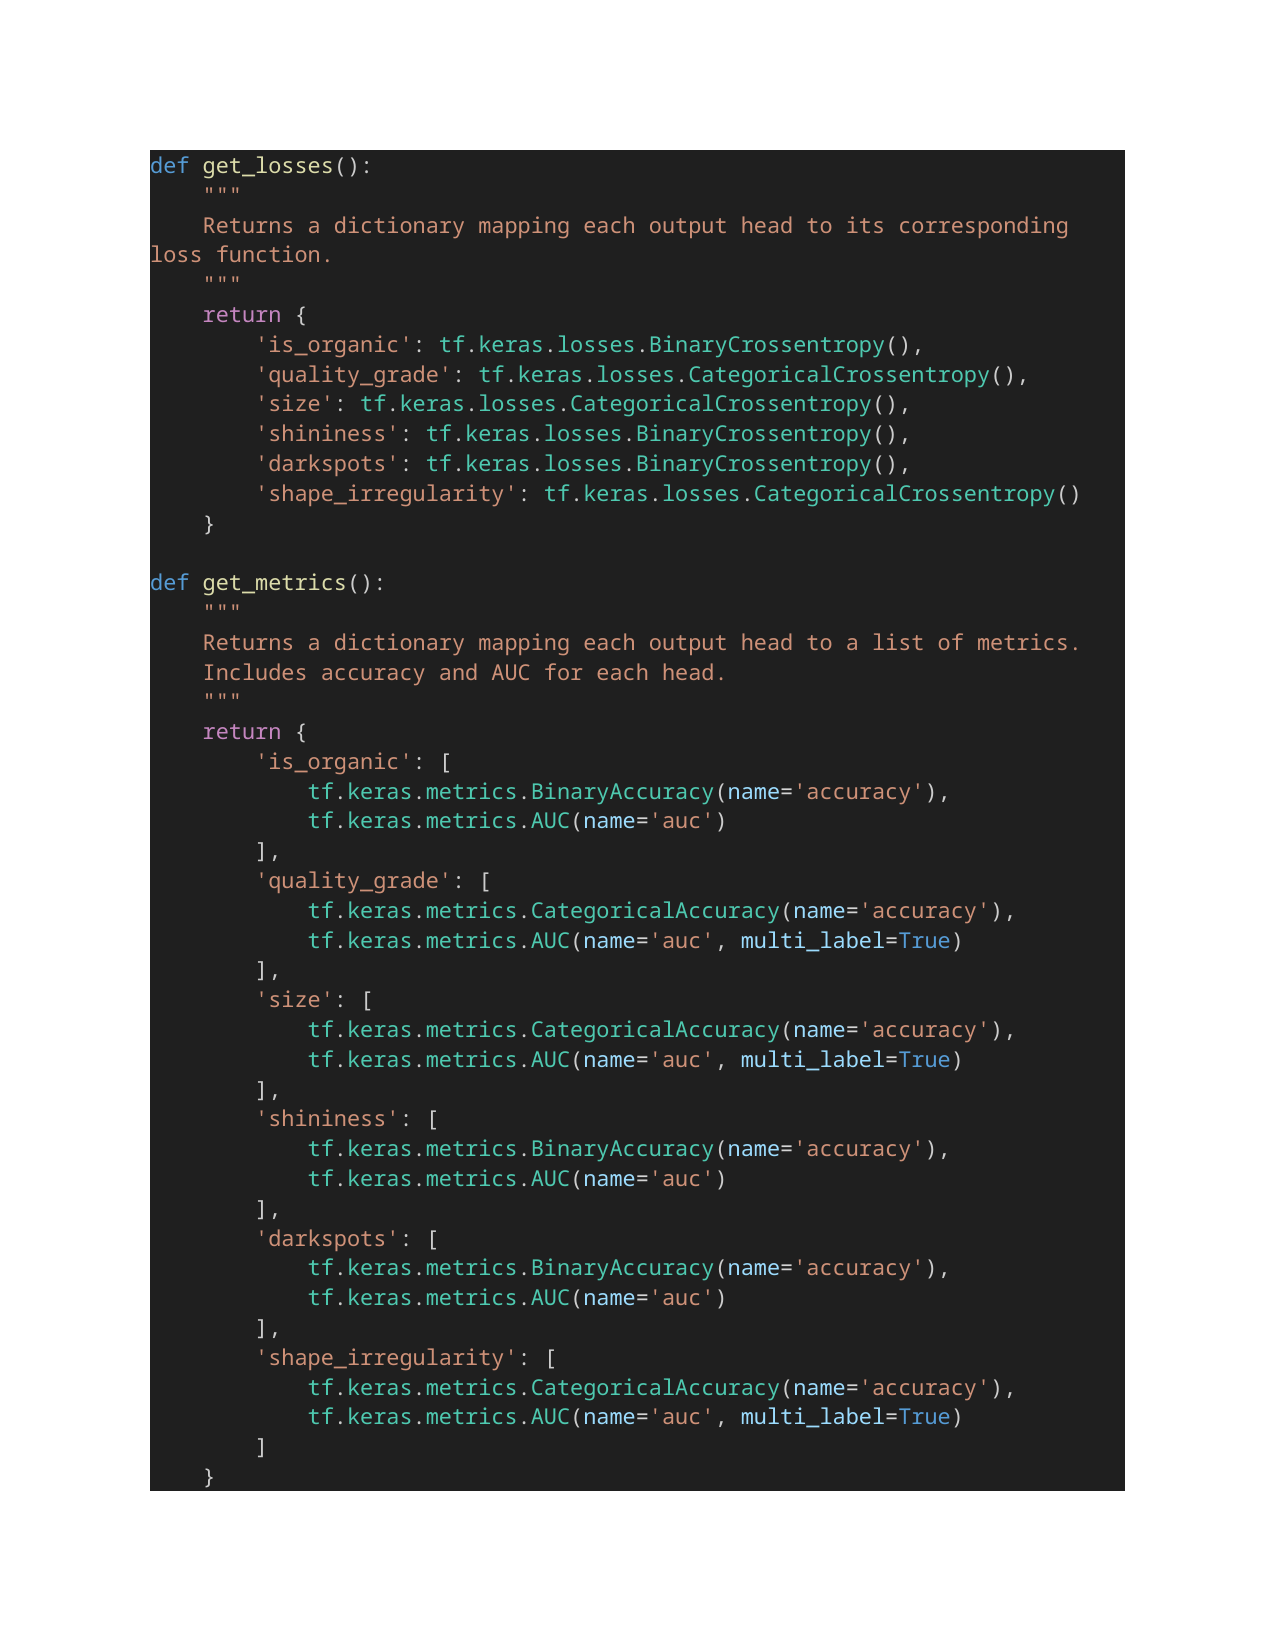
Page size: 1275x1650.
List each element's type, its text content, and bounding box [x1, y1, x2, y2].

text 'quality_grade': [ [150, 865, 1125, 895]
text tf.keras.metrics.BinaryAccuracy(name='accuracy'), [150, 776, 1125, 805]
text ], [150, 954, 1125, 984]
text """ [150, 597, 1125, 627]
text """ [150, 686, 1125, 716]
text ], [150, 835, 1125, 865]
text tf.keras.metrics.CategoricalAccuracy(name='accuracy'), [150, 1014, 1125, 1044]
text """ [150, 180, 1125, 209]
text tf.keras.metrics.BinaryAccuracy(name='accuracy'), [150, 1252, 1125, 1282]
text Returns a dictionary mapping each output head to its corresponding loss function. [150, 209, 1125, 269]
text 'is_organic': tf.keras.losses.BinaryCrossentropy(), [150, 329, 1125, 358]
text 'shininess': [ [150, 1103, 1125, 1133]
text def get_metrics(): [150, 567, 1125, 597]
text 'shininess': tf.keras.losses.BinaryCrossentropy(), [150, 418, 1125, 448]
text 'is_organic': [ [150, 746, 1125, 776]
text 'size': [ [150, 984, 1125, 1014]
text tf.keras.metrics.AUC(name='auc', multi_label=True) [150, 1044, 1125, 1073]
text ], [150, 1193, 1125, 1222]
text def get_losses(): [150, 150, 1125, 180]
text tf.keras.metrics.CategoricalAccuracy(name='accuracy'), [150, 895, 1125, 924]
text } [150, 507, 1125, 537]
text tf.keras.metrics.AUC(name='auc') [150, 1282, 1125, 1312]
text ], [150, 1073, 1125, 1103]
text 'size': tf.keras.losses.CategoricalCrossentropy(), [150, 388, 1125, 418]
text tf.keras.metrics.AUC(name='auc') [150, 805, 1125, 835]
text 'shape_irregularity': tf.keras.losses.CategoricalCrossentropy() [150, 478, 1125, 507]
text return { [150, 299, 1125, 329]
text 'darkspots': tf.keras.losses.BinaryCrossentropy(), [150, 448, 1125, 478]
text Includes accuracy and AUC for each head. [150, 656, 1125, 686]
text 'darkspots': [ [150, 1222, 1125, 1252]
text ], [150, 1312, 1125, 1342]
text Returns a dictionary mapping each output head to a list of metrics. [150, 627, 1125, 656]
text 'shape_irregularity': [ [150, 1342, 1125, 1371]
text tf.keras.metrics.CategoricalAccuracy(name='accuracy'), [150, 1371, 1125, 1401]
text tf.keras.metrics.AUC(name='auc') [150, 1163, 1125, 1193]
text } [150, 1461, 1125, 1491]
text tf.keras.metrics.BinaryAccuracy(name='accuracy'), [150, 1133, 1125, 1163]
text tf.keras.metrics.AUC(name='auc', multi_label=True) [150, 924, 1125, 954]
text 'quality_grade': tf.keras.losses.CategoricalCrossentropy(), [150, 358, 1125, 388]
text ] [150, 1431, 1125, 1461]
text """ [150, 269, 1125, 299]
text tf.keras.metrics.AUC(name='auc', multi_label=True) [150, 1401, 1125, 1431]
text return { [150, 716, 1125, 746]
